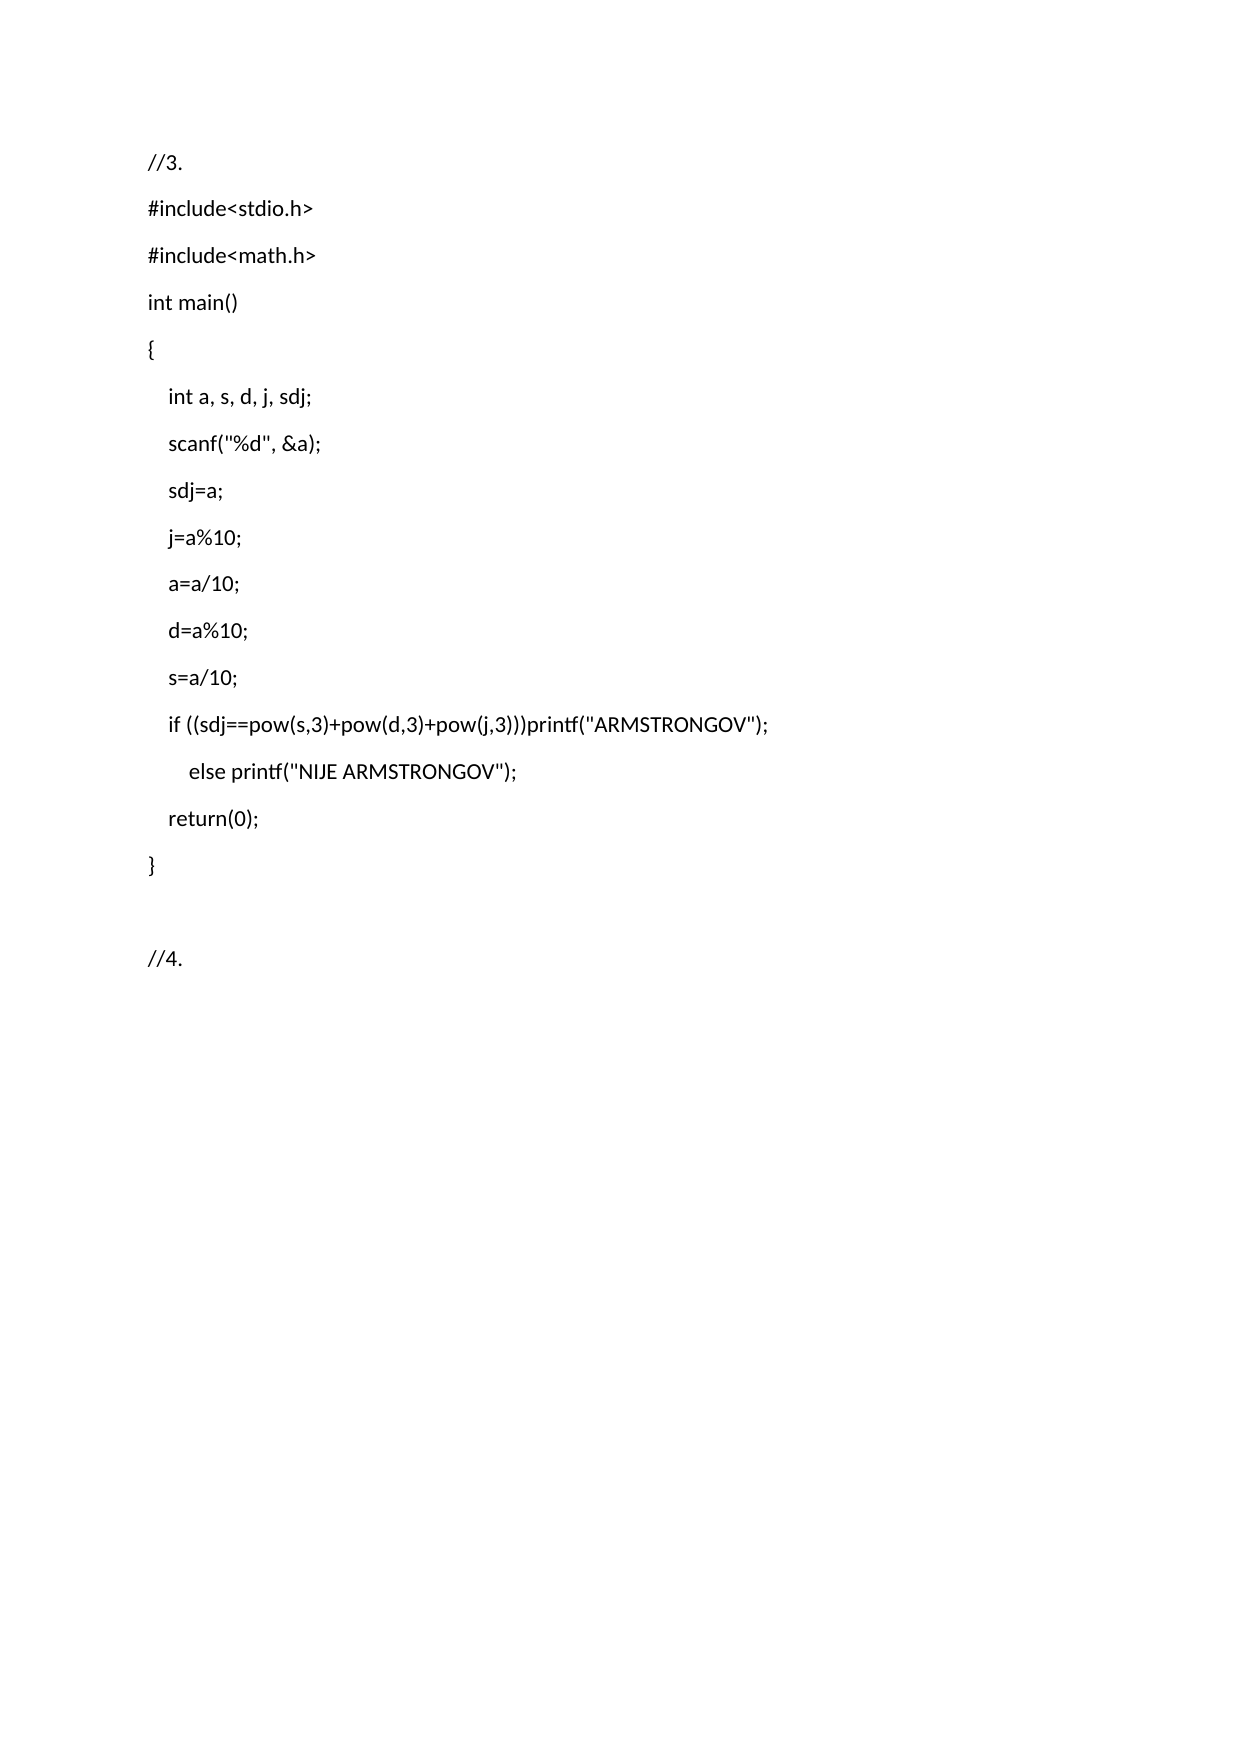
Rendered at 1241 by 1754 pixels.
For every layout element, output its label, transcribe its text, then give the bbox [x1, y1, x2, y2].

text { [148, 335, 1093, 363]
text sdj=a; [148, 476, 1093, 504]
text #include<stdio.h> [148, 194, 1093, 222]
text } [148, 851, 1093, 879]
text scanf("%d", &a); [148, 429, 1093, 457]
text int a, s, d, j, sdj; [148, 382, 1093, 410]
text a=a/10; [148, 569, 1093, 597]
text else printf("NIJE ARMSTRONGOV"); [148, 757, 1093, 785]
text //3. [148, 148, 1093, 176]
text //4. [148, 944, 1093, 972]
text s=a/10; [148, 663, 1093, 691]
text if ((sdj==pow(s,3)+pow(d,3)+pow(j,3)))printf("ARMSTRONGOV"); [148, 710, 1093, 738]
text d=a%10; [148, 616, 1093, 644]
text j=a%10; [148, 523, 1093, 551]
text return(0); [148, 804, 1093, 832]
text #include<math.h> [148, 241, 1093, 269]
text int main() [148, 288, 1093, 316]
